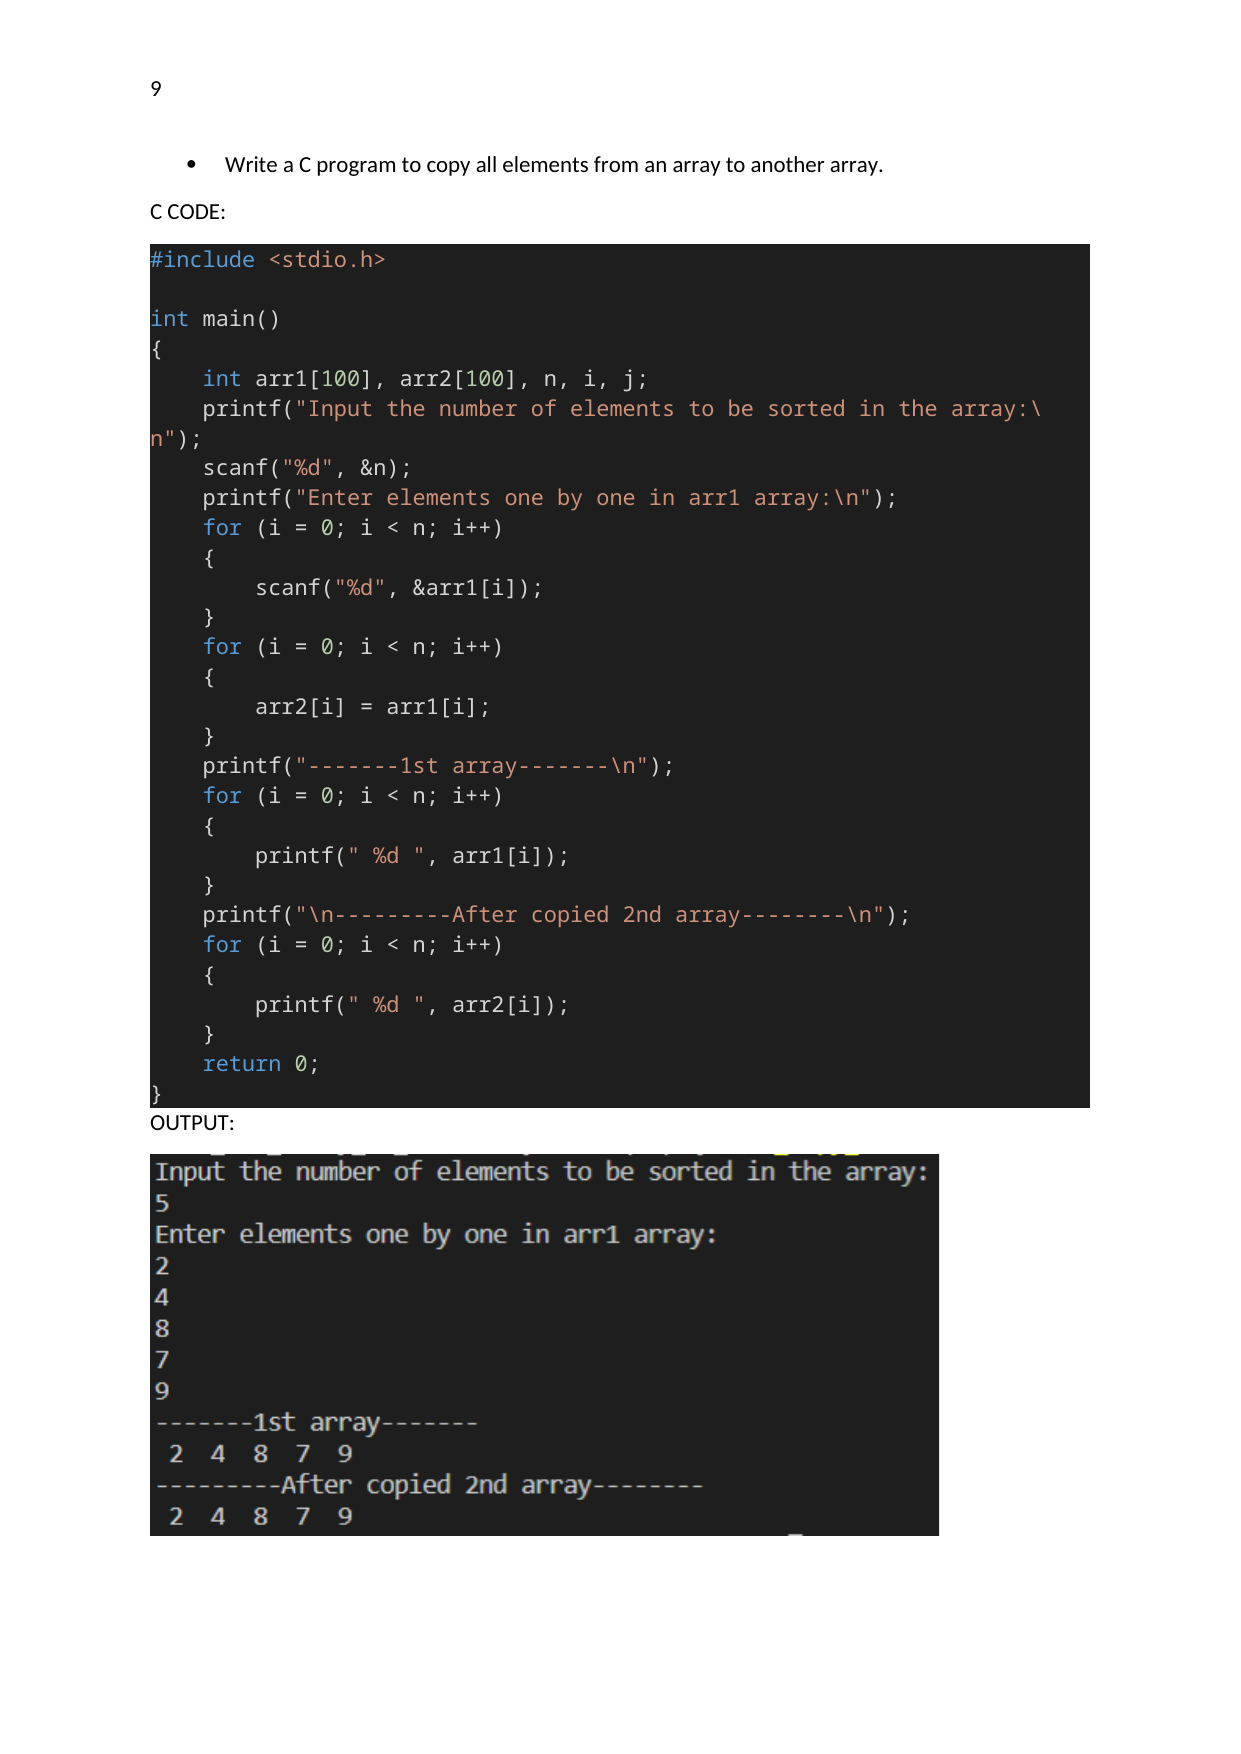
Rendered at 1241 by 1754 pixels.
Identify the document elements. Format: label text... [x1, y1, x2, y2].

text printf("Enter elements one by one in arr1 array:\n"); [150, 482, 1090, 512]
text } [150, 1018, 1090, 1048]
text printf("-------1st array-------\n"); [150, 750, 1090, 780]
picture [150, 1154, 940, 1536]
text scanf("%d", &n); [150, 452, 1090, 482]
text C CODE: [150, 197, 1090, 225]
text printf("\n---------After copied 2nd array--------\n"); [150, 899, 1090, 929]
text { [150, 959, 1090, 988]
text } [150, 601, 1090, 631]
text } [150, 1078, 1090, 1108]
text printf("Input the number of elements to be sorted in the array:\n"); [150, 393, 1090, 452]
text OUTPUT: [150, 1108, 1090, 1136]
text #include <stdio.h> [150, 244, 1090, 273]
text scanf("%d", &arr1[i]); [150, 571, 1090, 601]
text for (i = 0; i < n; i++) [150, 780, 1090, 810]
text int main() [150, 303, 1090, 333]
text arr2[i] = arr1[i]; [150, 691, 1090, 720]
text for (i = 0; i < n; i++) [150, 631, 1090, 661]
text } [150, 869, 1090, 899]
text for (i = 0; i < n; i++) [150, 929, 1090, 959]
text printf(" %d ", arr1[i]); [150, 839, 1090, 869]
text int arr1[100], arr2[100], n, i, j; [150, 363, 1090, 393]
text printf(" %d ", arr2[i]); [150, 988, 1090, 1018]
text for (i = 0; i < n; i++) [150, 512, 1090, 542]
text } [150, 720, 1090, 750]
list Write a C program to copy all elements from an array to another array. [187, 150, 1090, 178]
text { [150, 333, 1090, 363]
text { [150, 661, 1090, 691]
text return 0; [150, 1048, 1090, 1078]
text { [150, 542, 1090, 571]
text { [150, 810, 1090, 839]
